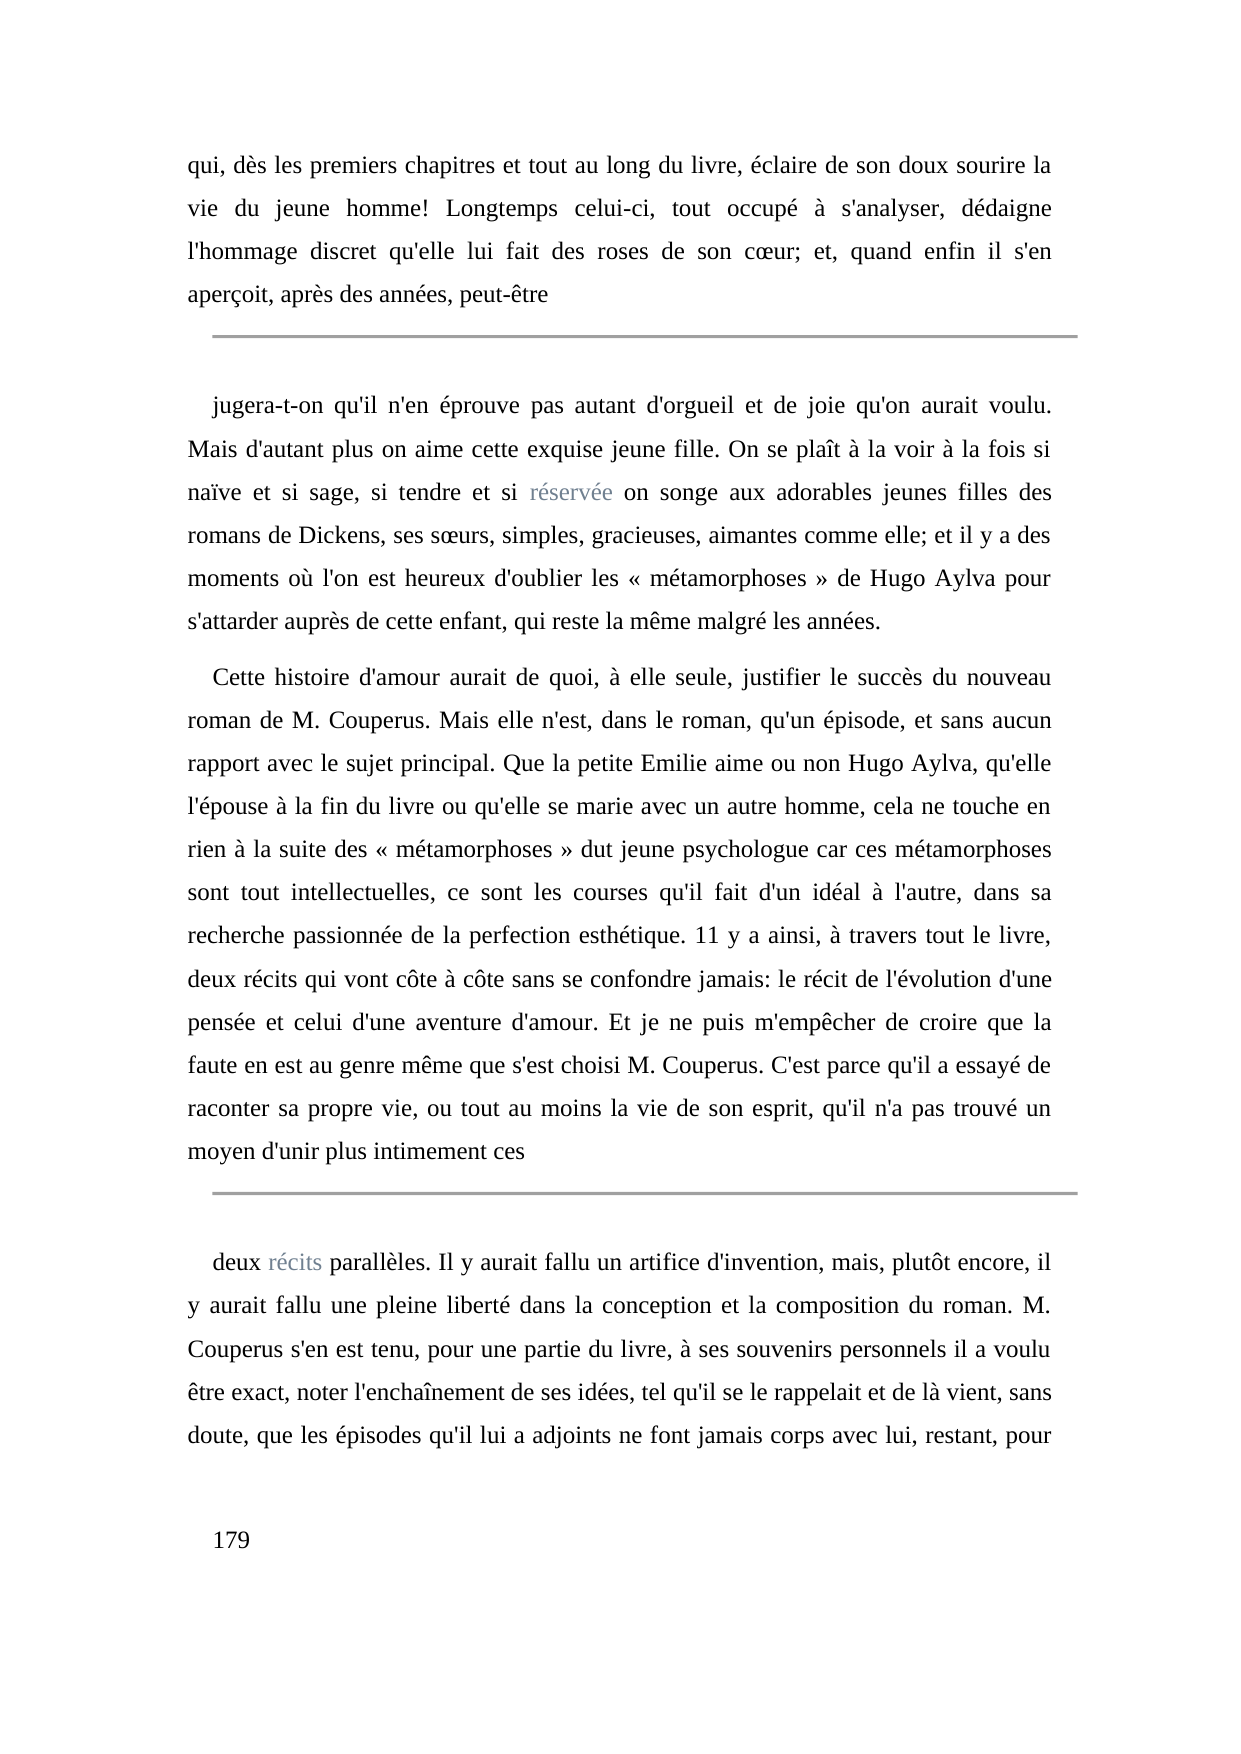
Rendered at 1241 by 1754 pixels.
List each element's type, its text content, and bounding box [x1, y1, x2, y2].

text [187, 150, 1053, 308]
text Cette histoire d'amour aurait de quoi, à elle seule, justifier le succès du nouveau roman de M. Couperus. Mais elle n'est, dans le roman, qu'un épisode, et sans aucun rapport avec le sujet principal. Que la petite Emilie aime ou non Hugo Aylva, qu'elle l'épouse à la fin du livre ou qu'elle se marie avec un autre homme, cela ne touche en rien à la suite des « métamorphoses » dut jeune psychologue car ces métamorphoses sont tout intellectuelles, ce sont les courses qu'il fait d'un idéal à l'autre, dans sa recherche passionnée de la perfection esthétique. 11 y a ainsi, à travers tout le livre, deux récits qui vont côte à côte sans se confondre jamais: le récit de l'évolution d'une pensée et celui d'une aventure d'amour. Et je ne puis m'empêcher de croire que la faute en est au genre même que s'est choisi M. Couperus. C'est parce qu'il a essayé de raconter sa propre vie, ou tout au moins la vie de son esprit, qu'il n'a pas trouvé un moyen d'unir plus intimement ces [187, 662, 1053, 1165]
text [187, 1247, 1053, 1449]
text jugera-t-on qu'il n'en éprouve pas autant d'orgueil et de joie qu'on aurait voulu. Mais d'autant plus on aime cette exquise jeune fille. On se plaît à la voir à la fois si naïve et si sage, si tendre et si réservée on songe aux adorables jeunes filles des romans de Dickens, ses sœurs, simples, gracieuses, aimantes comme elle; et il y a des moments où l'on est heureux d'oublier les « métamorphoses » de Hugo Aylva pour s'attarder auprès de cette enfant, qui reste la même malgré les années. [187, 391, 1053, 635]
